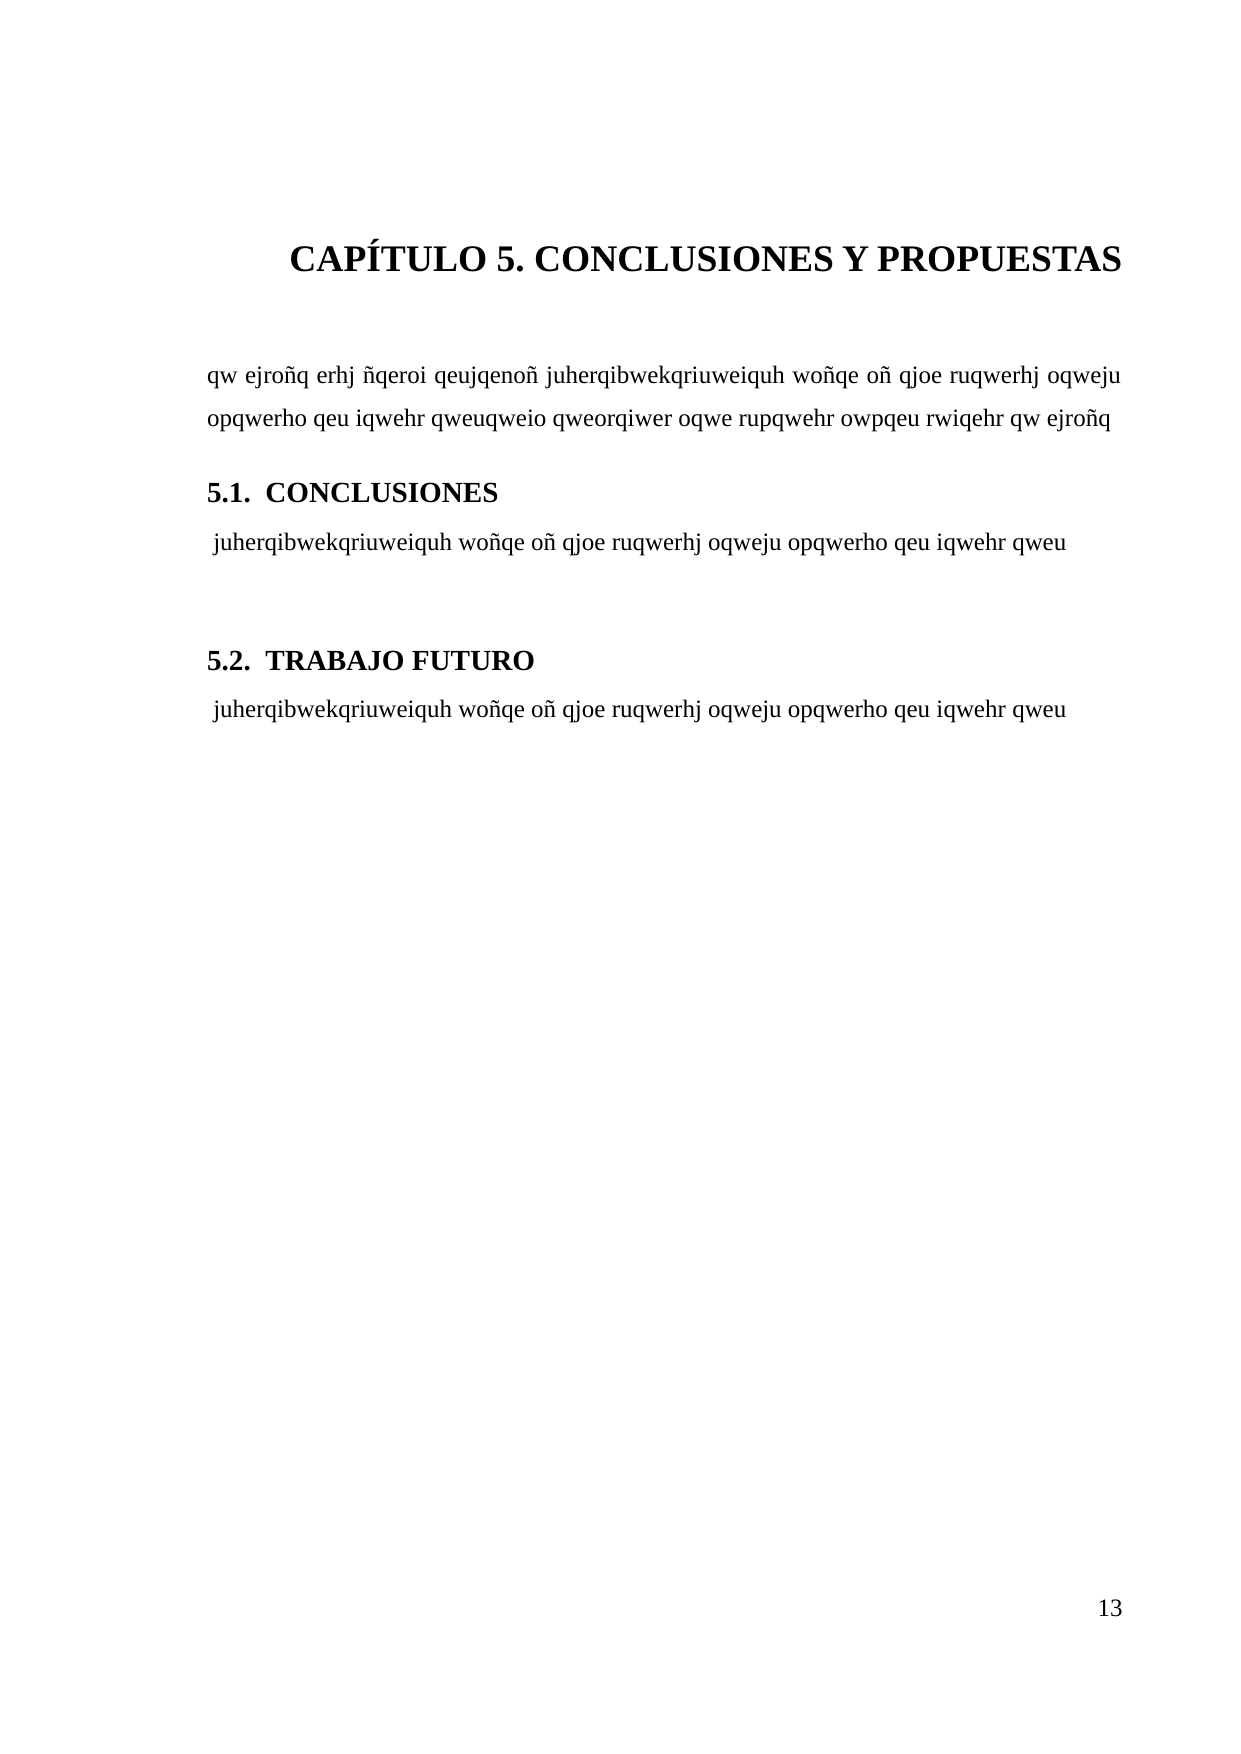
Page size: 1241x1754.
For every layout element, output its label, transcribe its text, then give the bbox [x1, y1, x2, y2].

text Conclusiones y propuestas [207, 236, 1122, 279]
text juherqibwekqriuweiquh woñqe oñ qjoe ruqwerhj oqweju opqwerho qeu iqwehr qweu [207, 694, 1122, 723]
text Conclusiones [207, 476, 1122, 509]
text juherqibwekqriuweiquh woñqe oñ qjoe ruqwerhj oqweju opqwerho qeu iqwehr qweu [207, 527, 1122, 556]
text Trabajo futuro [207, 643, 1122, 676]
text qw ejroñq erhj ñqeroi qeujqenoñ juherqibwekqriuweiquh woñqe oñ qjoe ruqwerhj oqweju opqwerho qeu iqwehr qweuqweio qweorqiwer oqwe rupqwehr owpqeu rwiqehr qw ejroñq [207, 360, 1122, 432]
